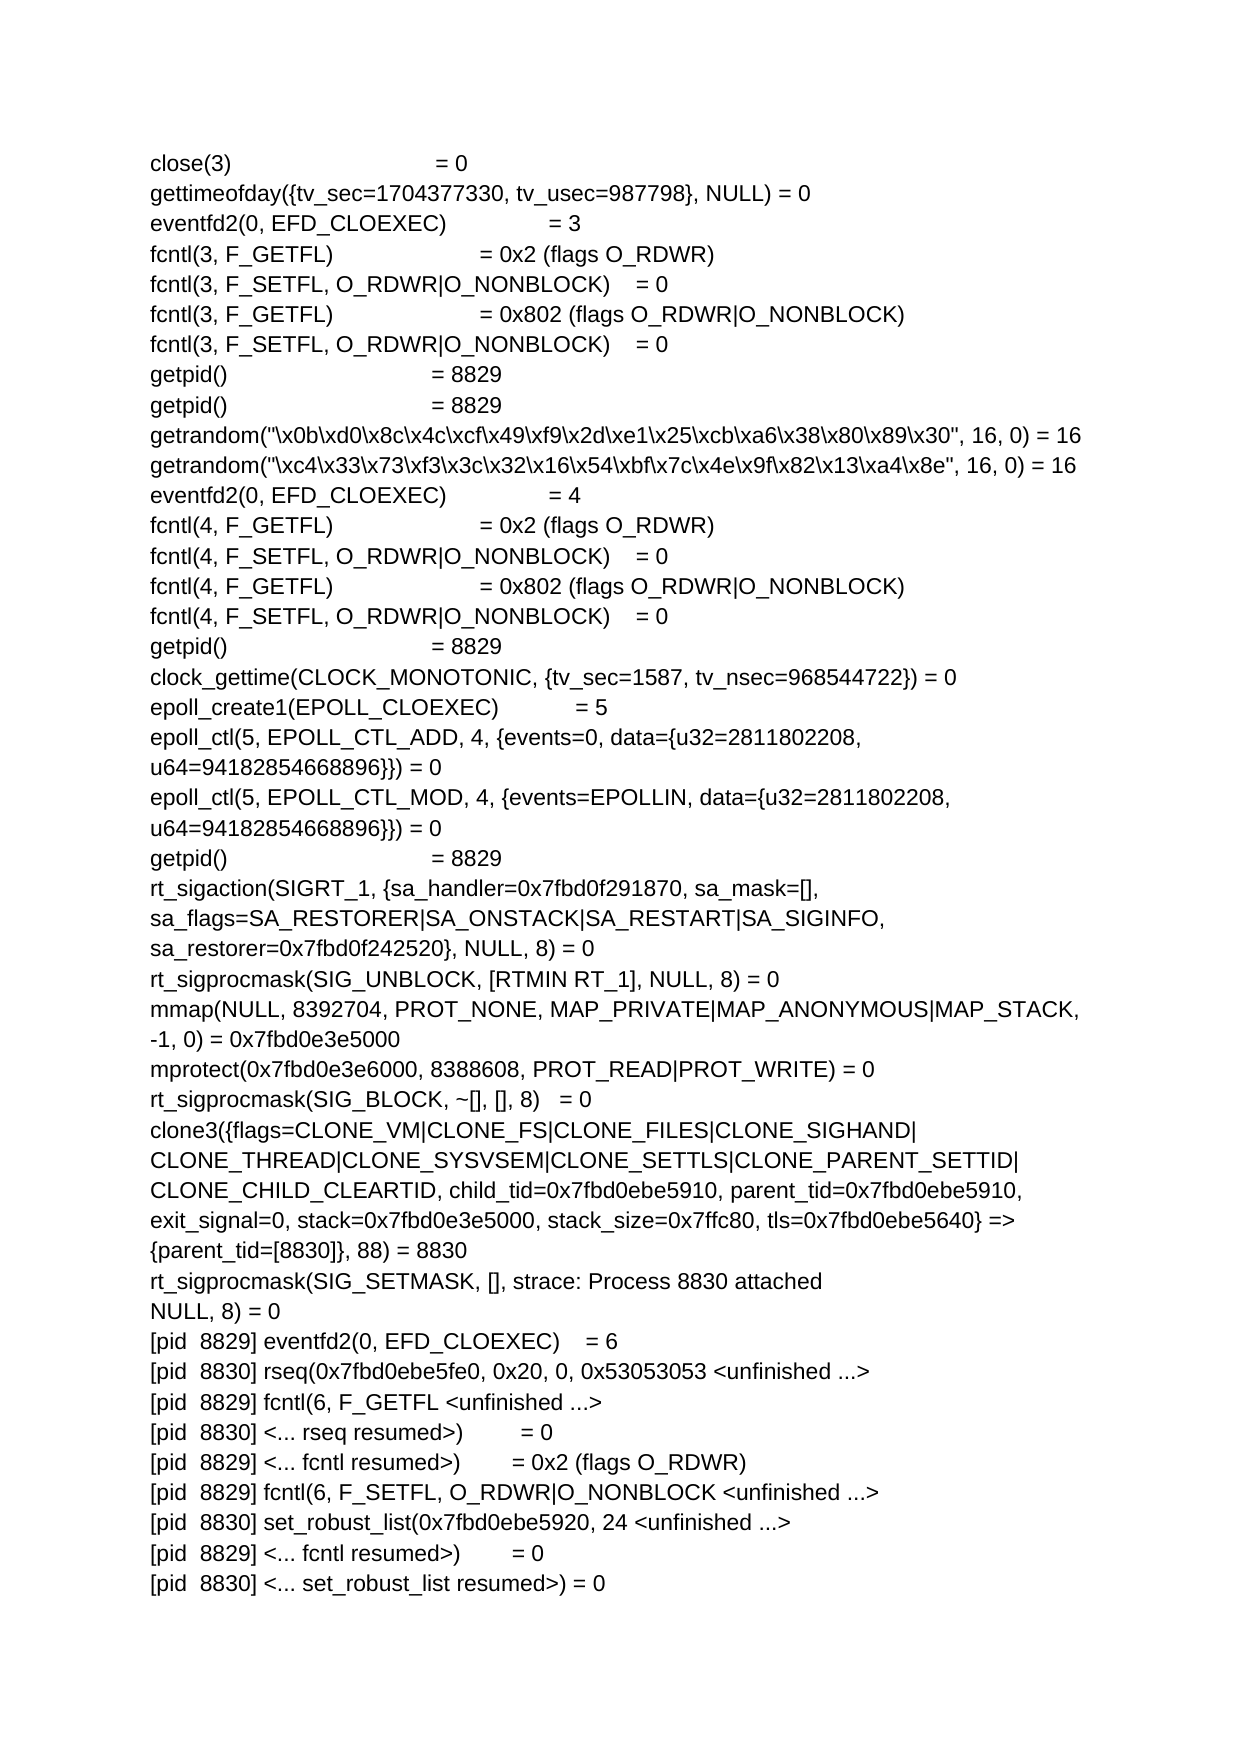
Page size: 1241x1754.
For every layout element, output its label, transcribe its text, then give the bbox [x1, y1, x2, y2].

text NULL, 8) = 0 [150, 1298, 1090, 1324]
text [pid 8830] rseq(0x7fbd0ebe5fe0, 0x20, 0, 0x53053053 <unfinished ...> [150, 1358, 1090, 1385]
text getpid() = 8829 [150, 633, 1090, 660]
text rt_sigprocmask(SIG_SETMASK, [], strace: Process 8830 attached [150, 1268, 1090, 1294]
text [pid 8830] <... set_robust_list resumed>) = 0 [150, 1570, 1090, 1596]
text fcntl(3, F_GETFL) = 0x2 (flags O_RDWR) [150, 241, 1090, 267]
text [pid 8829] fcntl(6, F_SETFL, O_RDWR|O_NONBLOCK <unfinished ...> [150, 1479, 1090, 1506]
text getpid() = 8829 [150, 392, 1090, 418]
text getpid() = 8829 [150, 845, 1090, 871]
text clone3({flags=CLONE_VM|CLONE_FS|CLONE_FILES|CLONE_SIGHAND|CLONE_THREAD|CLONE_SYSVSEM|CLONE_SETTLS|CLONE_PARENT_SETTID|CLONE_CHILD_CLEARTID, child_tid=0x7fbd0ebe5910, parent_tid=0x7fbd0ebe5910, exit_signal=0, stack=0x7fbd0e3e5000, stack_size=0x7ffc80, tls=0x7fbd0ebe5640} => {parent_tid=[8830]}, 88) = 8830 [150, 1117, 1090, 1264]
text [pid 8829] eventfd2(0, EFD_CLOEXEC) = 6 [150, 1328, 1090, 1354]
text fcntl(4, F_GETFL) = 0x802 (flags O_RDWR|O_NONBLOCK) [150, 573, 1090, 599]
text [pid 8830] set_robust_list(0x7fbd0ebe5920, 24 <unfinished ...> [150, 1509, 1090, 1536]
text getpid() = 8829 [150, 361, 1090, 388]
text [pid 8829] <... fcntl resumed>) = 0 [150, 1539, 1090, 1566]
text clock_gettime(CLOCK_MONOTONIC, {tv_sec=1587, tv_nsec=968544722}) = 0 [150, 663, 1090, 690]
text epoll_ctl(5, EPOLL_CTL_MOD, 4, {events=EPOLLIN, data={u32=2811802208, u64=94182854668896}}) = 0 [150, 784, 1090, 841]
text fcntl(3, F_SETFL, O_RDWR|O_NONBLOCK) = 0 [150, 331, 1090, 358]
text rt_sigprocmask(SIG_UNBLOCK, [RTMIN RT_1], NULL, 8) = 0 [150, 966, 1090, 992]
text fcntl(4, F_SETFL, O_RDWR|O_NONBLOCK) = 0 [150, 603, 1090, 629]
text fcntl(4, F_GETFL) = 0x2 (flags O_RDWR) [150, 512, 1090, 539]
text getrandom("\xc4\x33\x73\xf3\x3c\x32\x16\x54\xbf\x7c\x4e\x9f\x82\x13\xa4\x8e", 16, 0) = 16 [150, 452, 1090, 478]
text epoll_create1(EPOLL_CLOEXEC) = 5 [150, 694, 1090, 720]
text fcntl(4, F_SETFL, O_RDWR|O_NONBLOCK) = 0 [150, 543, 1090, 569]
text [pid 8829] fcntl(6, F_GETFL <unfinished ...> [150, 1388, 1090, 1415]
text rt_sigprocmask(SIG_BLOCK, ~[], [], 8) = 0 [150, 1086, 1090, 1113]
text [pid 8829] <... fcntl resumed>) = 0x2 (flags O_RDWR) [150, 1449, 1090, 1475]
text rt_sigaction(SIGRT_1, {sa_handler=0x7fbd0f291870, sa_mask=[], sa_flags=SA_RESTORER|SA_ONSTACK|SA_RESTART|SA_SIGINFO, sa_restorer=0x7fbd0f242520}, NULL, 8) = 0 [150, 875, 1090, 962]
text eventfd2(0, EFD_CLOEXEC) = 3 [150, 210, 1090, 237]
text fcntl(3, F_GETFL) = 0x802 (flags O_RDWR|O_NONBLOCK) [150, 301, 1090, 327]
text gettimeofday({tv_sec=1704377330, tv_usec=987798}, NULL) = 0 [150, 180, 1090, 207]
text eventfd2(0, EFD_CLOEXEC) = 4 [150, 482, 1090, 509]
text [pid 8830] <... rseq resumed>) = 0 [150, 1419, 1090, 1445]
text mprotect(0x7fbd0e3e6000, 8388608, PROT_READ|PROT_WRITE) = 0 [150, 1056, 1090, 1083]
text getrandom("\x0b\xd0\x8c\x4c\xcf\x49\xf9\x2d\xe1\x25\xcb\xa6\x38\x80\x89\x30", 16, 0) = 16 [150, 422, 1090, 448]
text close(3) = 0 [150, 150, 1090, 176]
text mmap(NULL, 8392704, PROT_NONE, MAP_PRIVATE|MAP_ANONYMOUS|MAP_STACK, -1, 0) = 0x7fbd0e3e5000 [150, 996, 1090, 1052]
text epoll_ctl(5, EPOLL_CTL_ADD, 4, {events=0, data={u32=2811802208, u64=94182854668896}}) = 0 [150, 724, 1090, 781]
text fcntl(3, F_SETFL, O_RDWR|O_NONBLOCK) = 0 [150, 271, 1090, 297]
